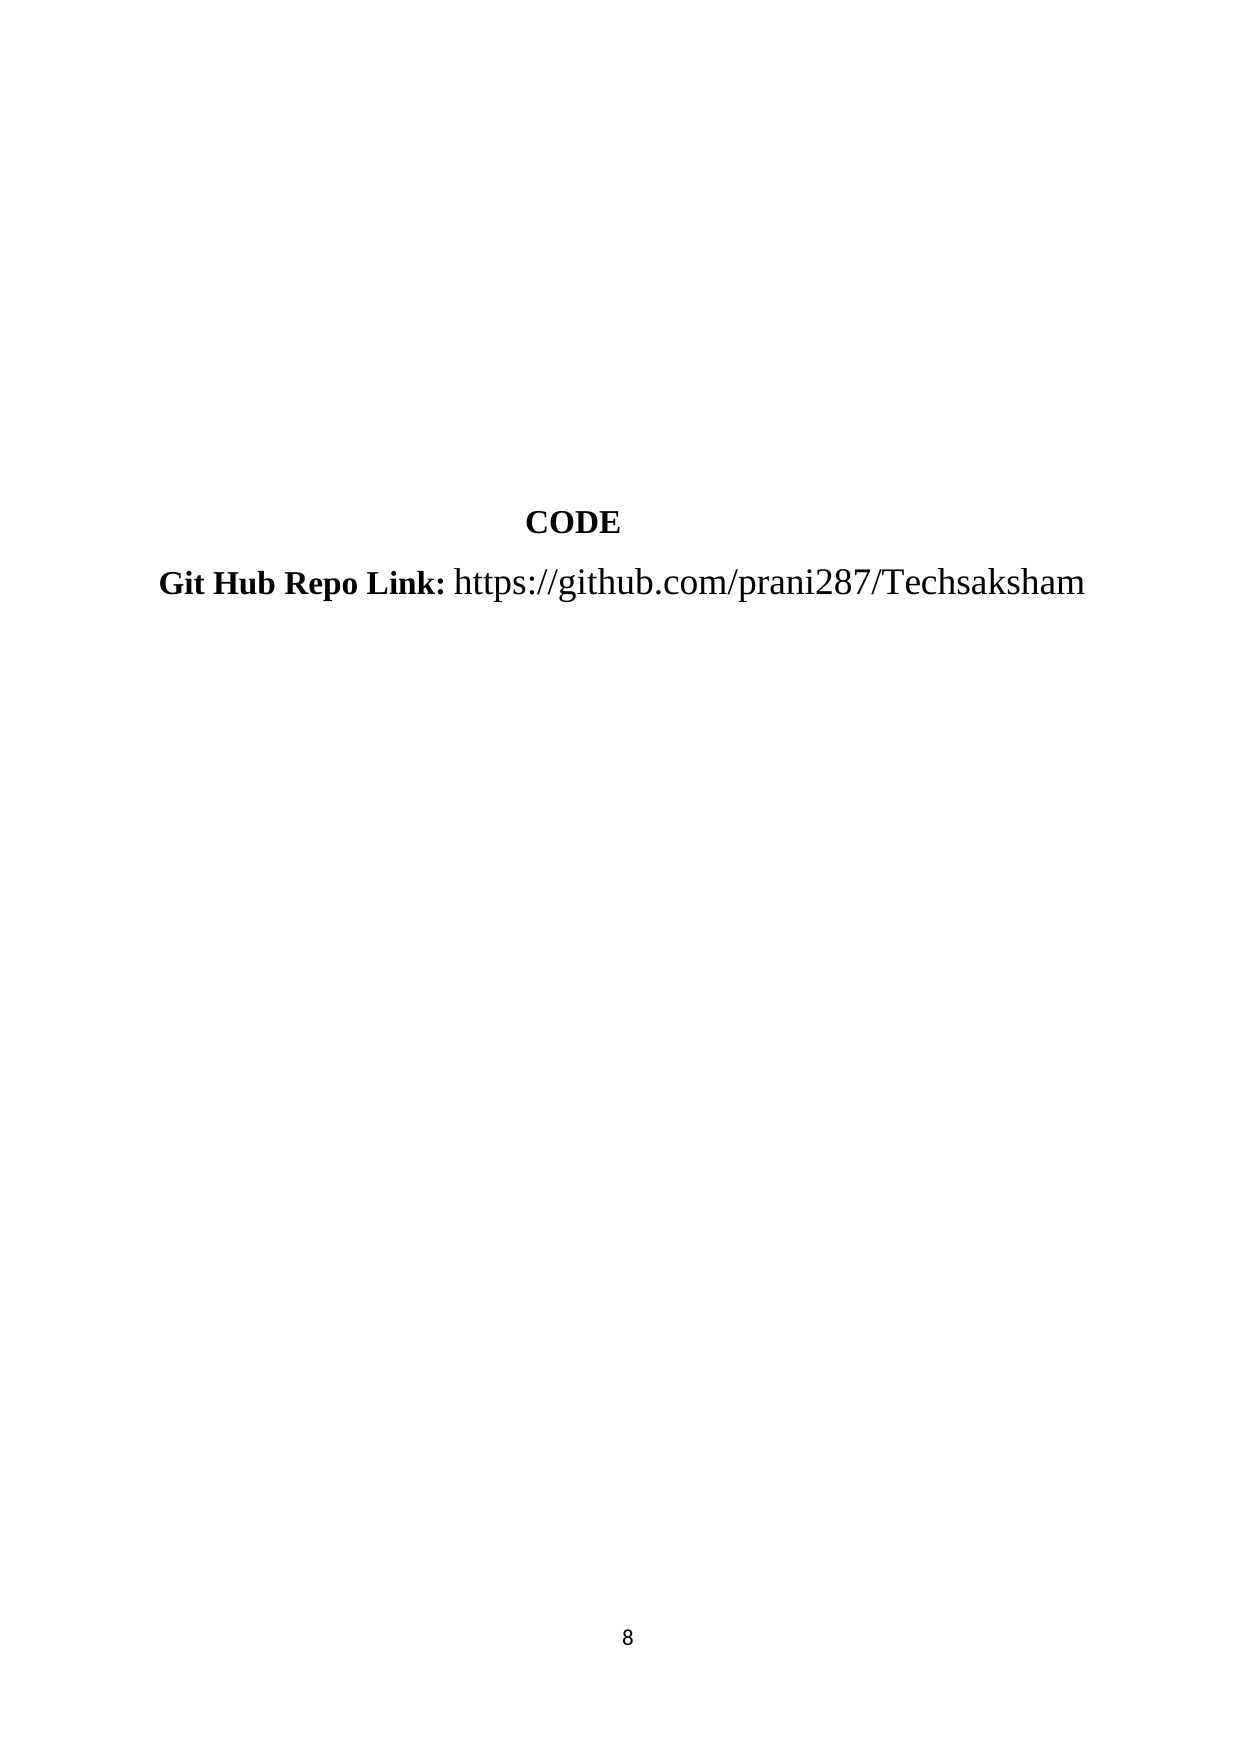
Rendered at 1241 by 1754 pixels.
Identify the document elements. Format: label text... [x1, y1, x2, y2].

text CODE [525, 502, 1105, 541]
text Git Hub Repo Link: https://github.com/prani287/Techsaksham [150, 560, 1105, 603]
